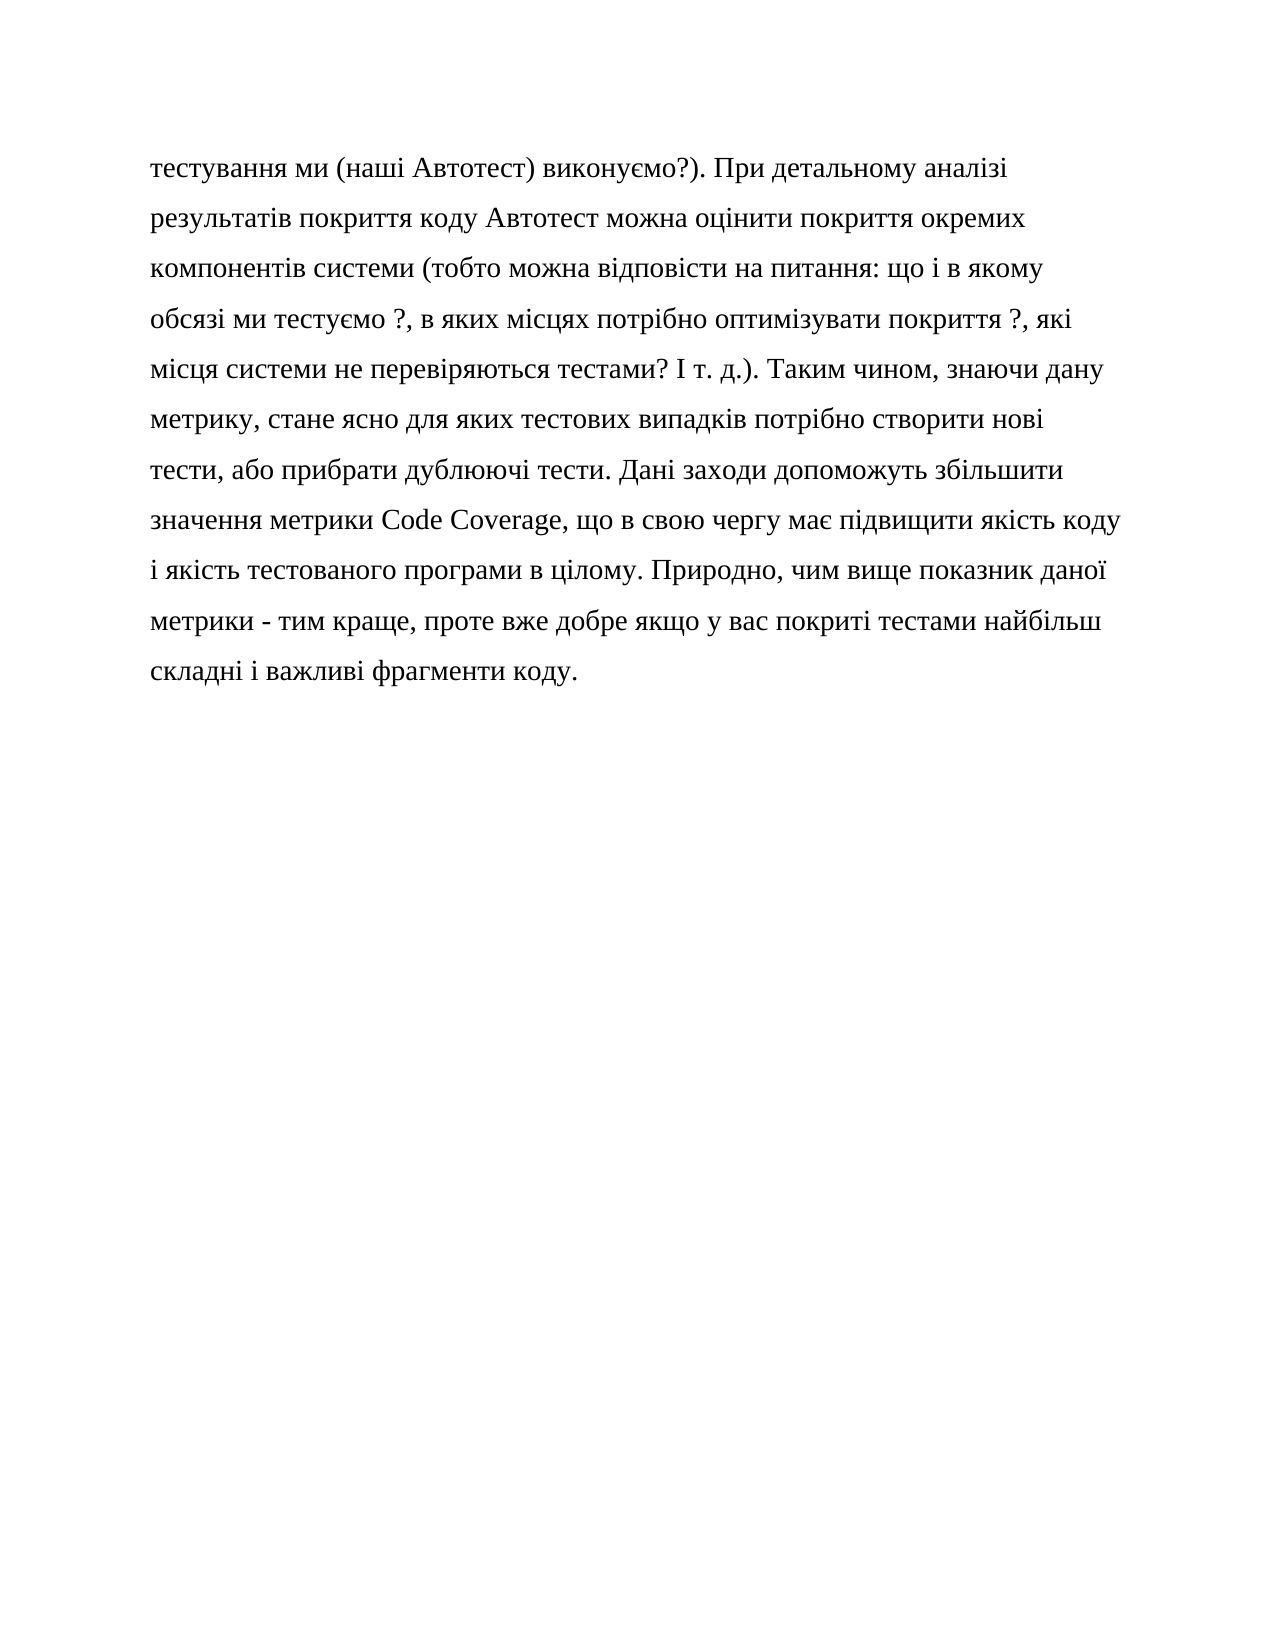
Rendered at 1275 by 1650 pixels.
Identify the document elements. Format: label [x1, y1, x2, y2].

text [150, 150, 1125, 687]
